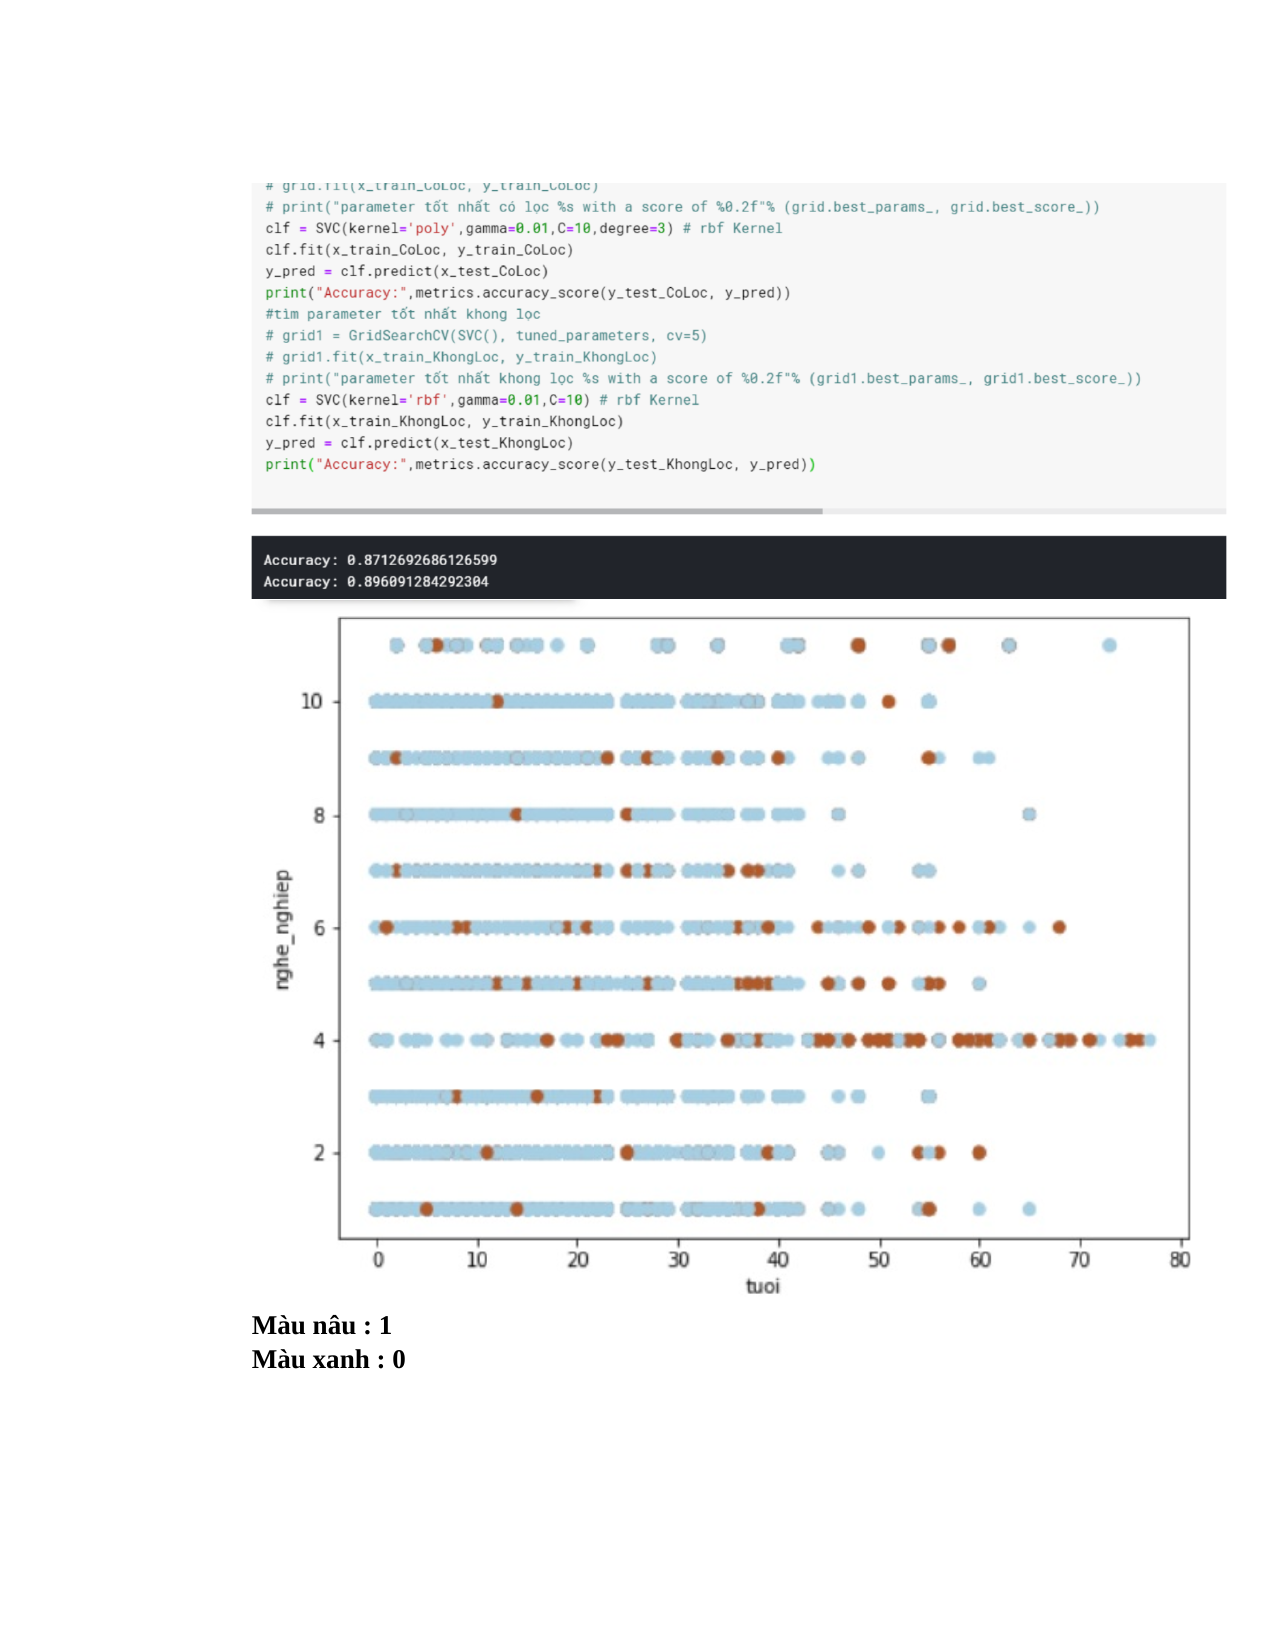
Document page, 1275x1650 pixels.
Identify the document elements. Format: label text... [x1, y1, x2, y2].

picture [251, 600, 1226, 1307]
list Màu xanh : 0 [252, 1343, 1125, 1374]
picture [251, 183, 1227, 599]
list Màu nâu : 1 [252, 1309, 1125, 1340]
